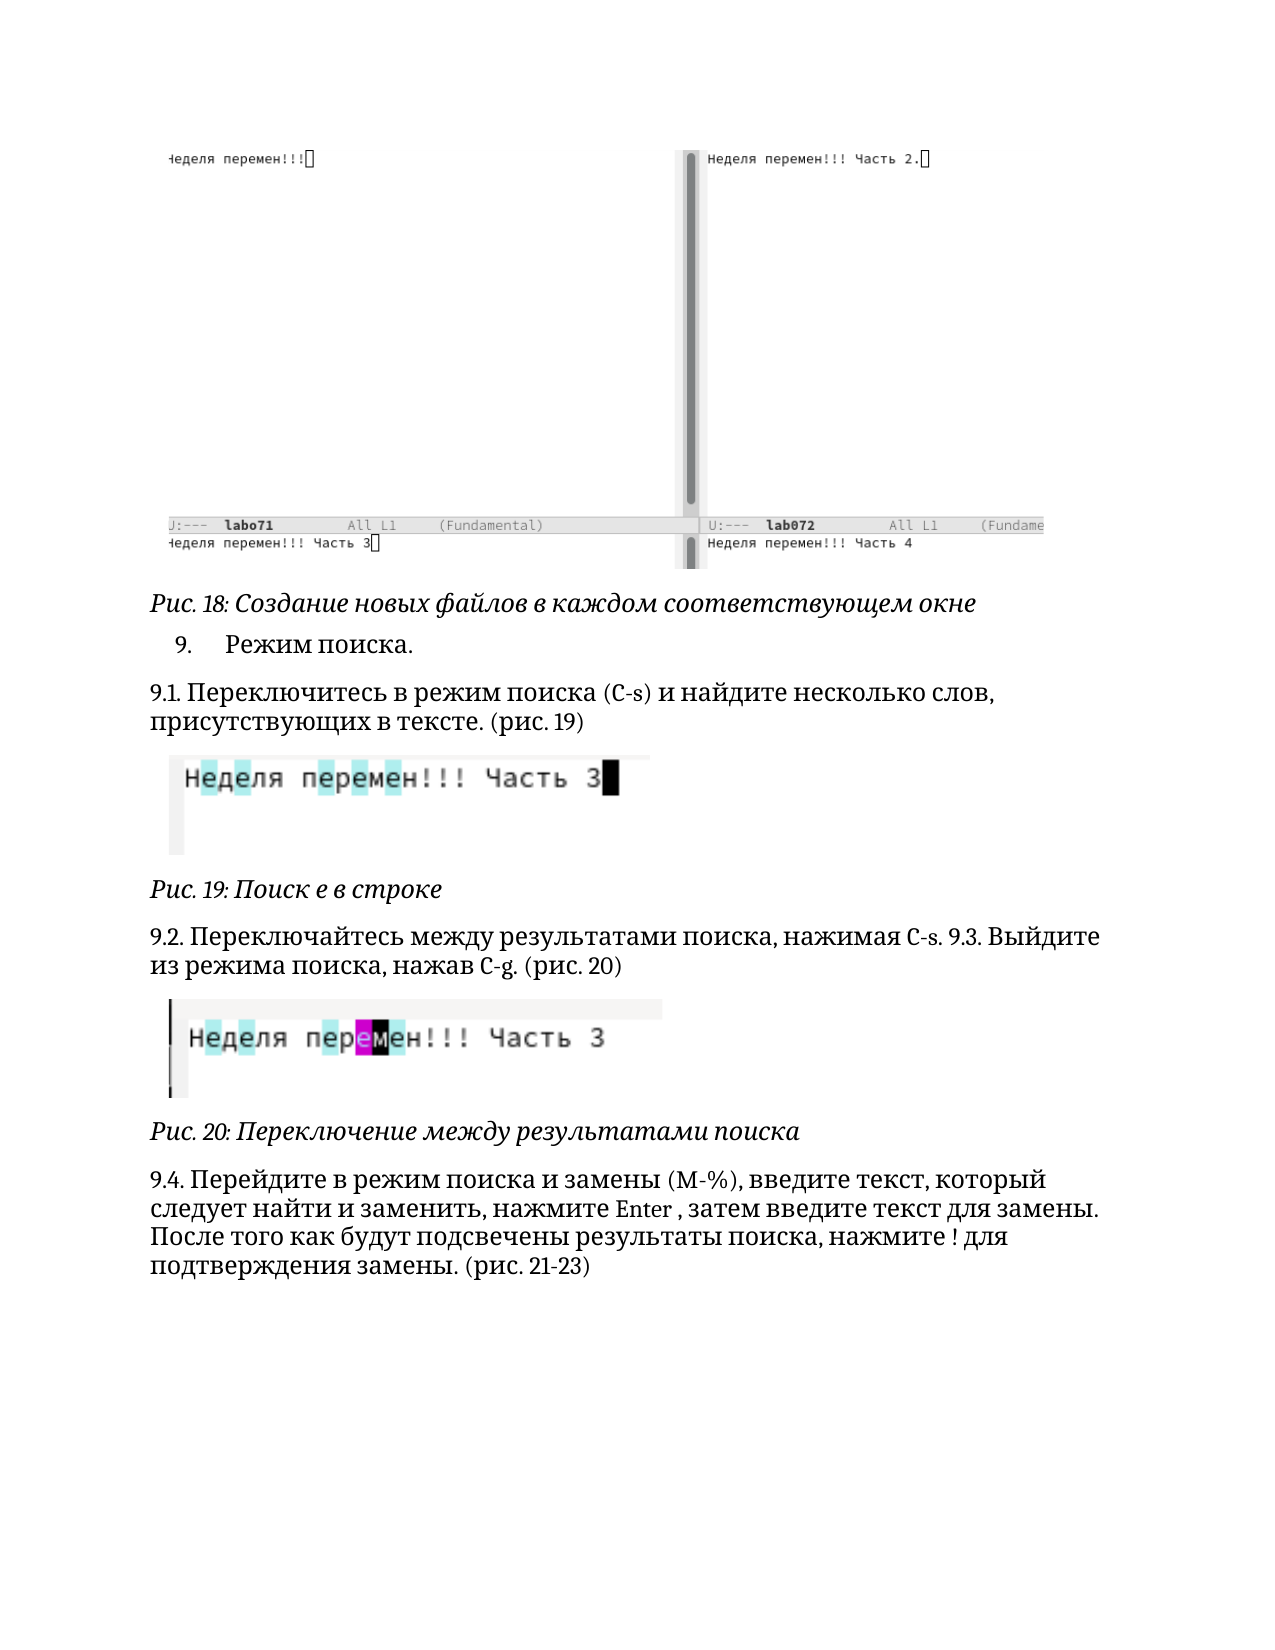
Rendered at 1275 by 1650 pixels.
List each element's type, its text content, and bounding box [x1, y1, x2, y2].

text 9.4. Перейдите в режим поиска и замены (M-%), введите текст, который следует найти и заменить, нажмите Enter , затем введите текст для замены. После того как будут подсвечены результаты поиска, нажмите ! для подтверждения замены. (рис. 21-23) [150, 1166, 1125, 1281]
text 9.2. Переключайтесь между результатами поиска, нажимая C-s. 9.3. Выйдите из режима поиска, нажав C-g. (рис. 20) [150, 923, 1125, 981]
text Рис. 20: Переключение между результатами поиска [150, 1118, 1125, 1147]
picture [168, 755, 650, 855]
picture [168, 999, 663, 1098]
picture [168, 150, 1044, 569]
text 9.1. Переключитесь в режим поиска (C-s) и найдите несколько слов, присутствующих в тексте. (рис. 19) [150, 679, 1125, 736]
text Рис. 18: Создание новых файлов в каждом соответствующем окне [150, 590, 1125, 619]
text Рис. 19: Поиск е в строке [150, 876, 1125, 904]
list Режим поиска. [175, 631, 1125, 660]
